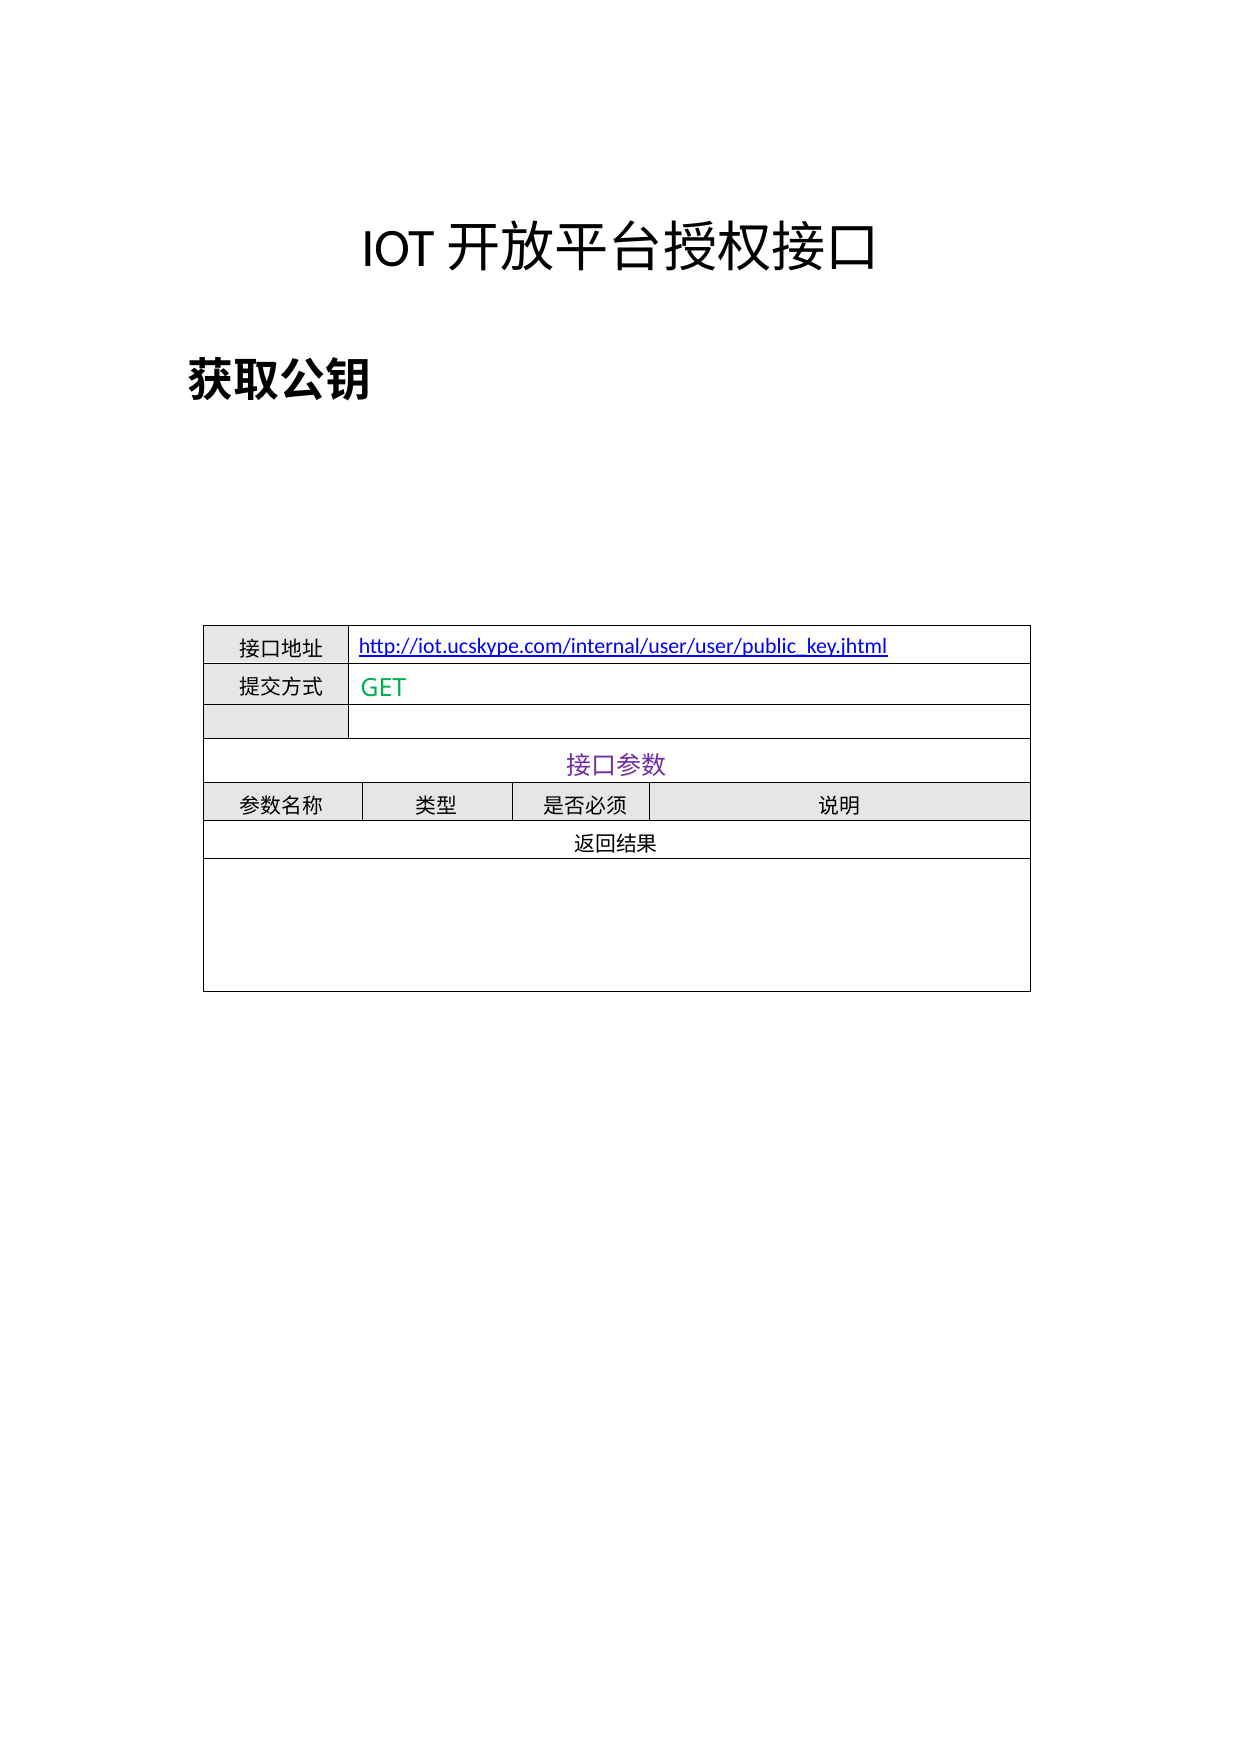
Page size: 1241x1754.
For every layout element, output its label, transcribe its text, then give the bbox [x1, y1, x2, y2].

table_cell GET [349, 664, 1030, 704]
table_cell 是否必须 [513, 783, 649, 820]
table_cell 接口参数 [204, 739, 1030, 782]
table_cell 说明 [650, 783, 1030, 820]
table_cell [349, 705, 1030, 738]
table_cell [204, 859, 1030, 991]
table_cell 参数名称 [204, 783, 362, 820]
table_header 接口地址 [204, 626, 348, 662]
table_cell 提交方式 [204, 664, 348, 704]
table_cell 类型 [363, 783, 512, 820]
table_cell [204, 705, 348, 738]
text IOT开放平台授权接口 [187, 194, 1053, 292]
subtitle 获取公钥 [187, 327, 1053, 425]
table_cell 返回结果 [204, 821, 1030, 857]
table_header http://iot.ucskype.com/internal/user/user/public_key.jhtml [349, 626, 1030, 662]
